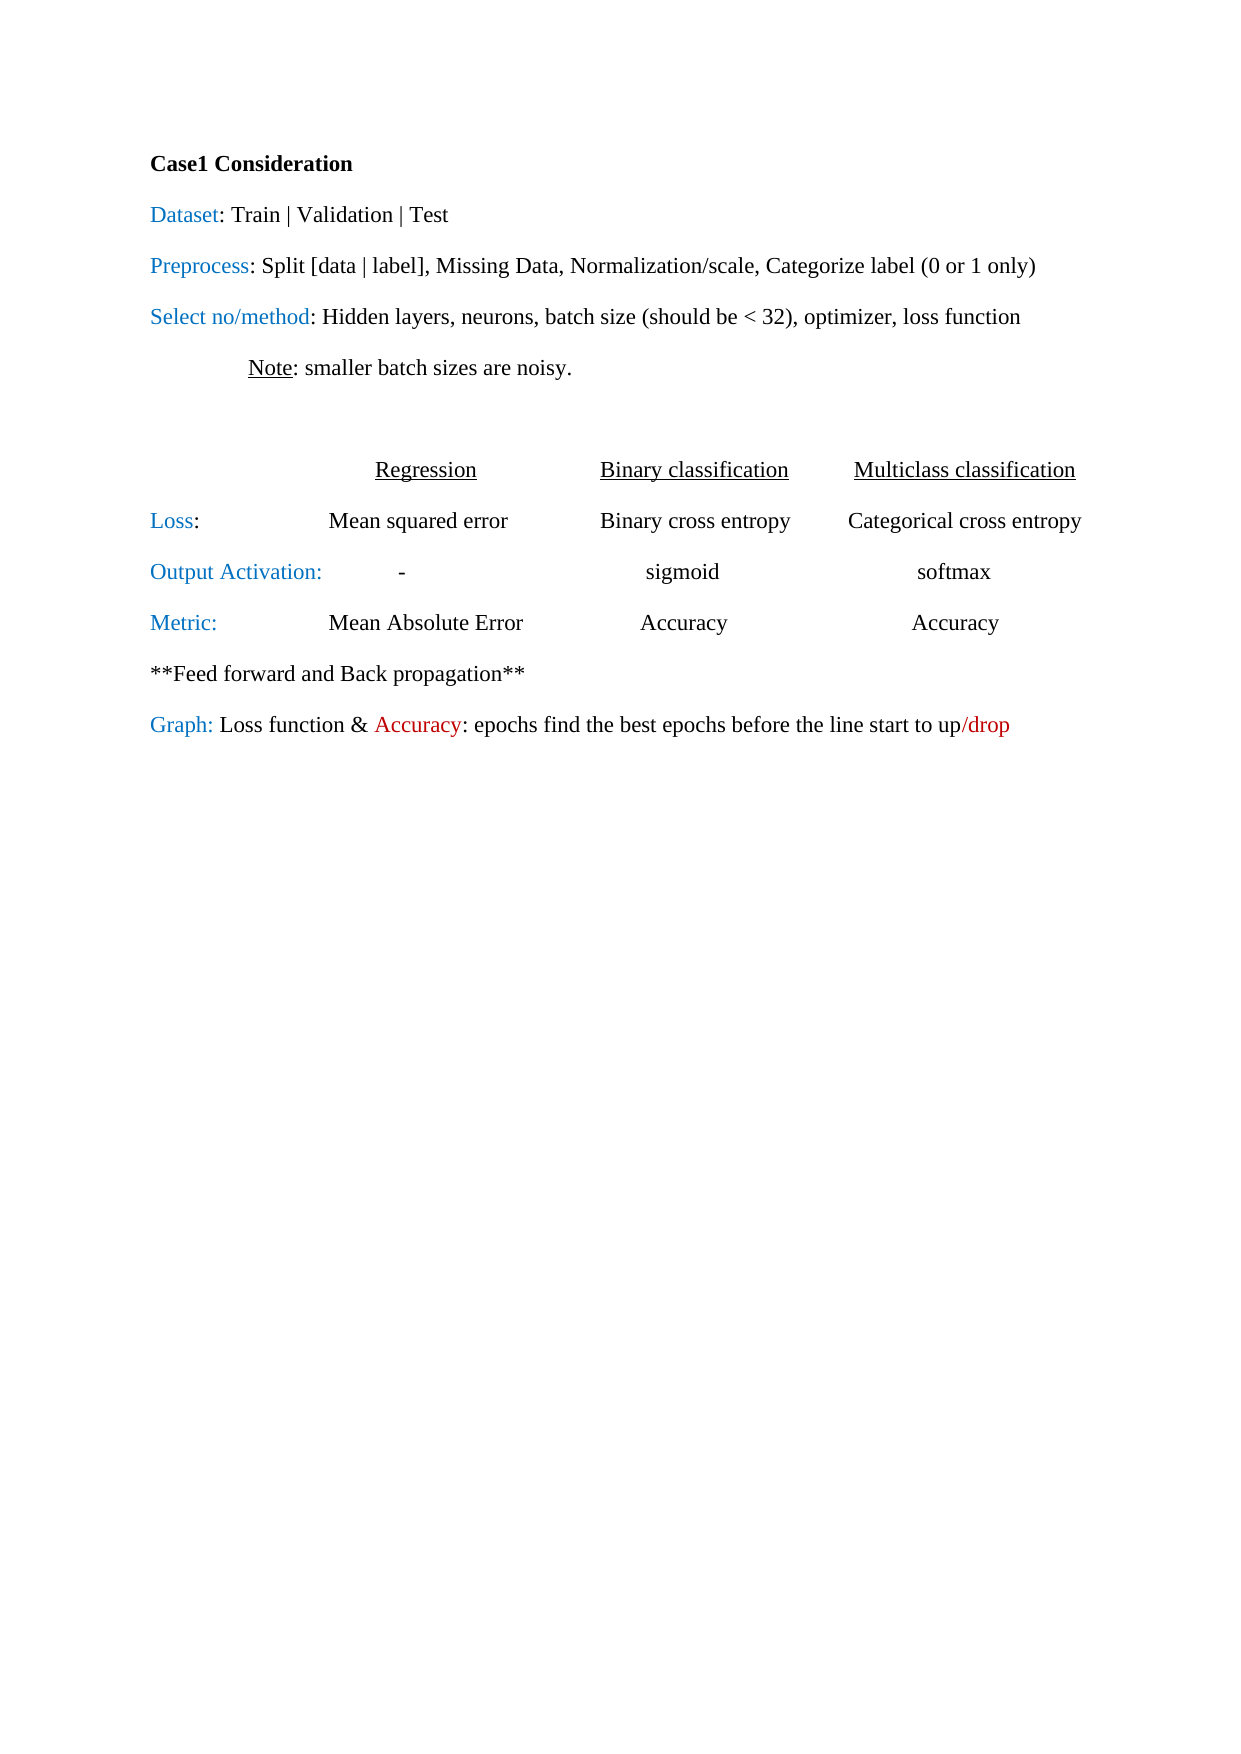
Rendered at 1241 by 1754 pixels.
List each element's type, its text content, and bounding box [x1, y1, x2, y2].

text Graph: Loss function & Accuracy: epochs find the best epochs before the line start to up/drop [150, 711, 1090, 738]
text Case1 Consideration [150, 150, 1090, 176]
text Dataset: Train | Validation | Test [150, 201, 1090, 227]
text **Feed forward and Back propagation** [150, 660, 1090, 687]
text Note: smaller batch sizes are noisy. [225, 354, 1090, 381]
text Metric: Mean Absolute Error Accuracy Accuracy [150, 609, 1090, 636]
text Loss: Mean squared error Binary cross entropy Categorical cross entropy [150, 507, 1090, 534]
text Select no/method: Hidden layers, neurons, batch size (should be < 32), optimizer, loss function [150, 303, 1090, 329]
text Regression Binary classification Multiclass classification [300, 456, 1090, 483]
text Preprocess: Split [data | label], Missing Data, Normalization/scale, Categorize label (0 or 1 only) [150, 252, 1090, 278]
text Output Activation: - sigmoid softmax [150, 558, 1090, 585]
